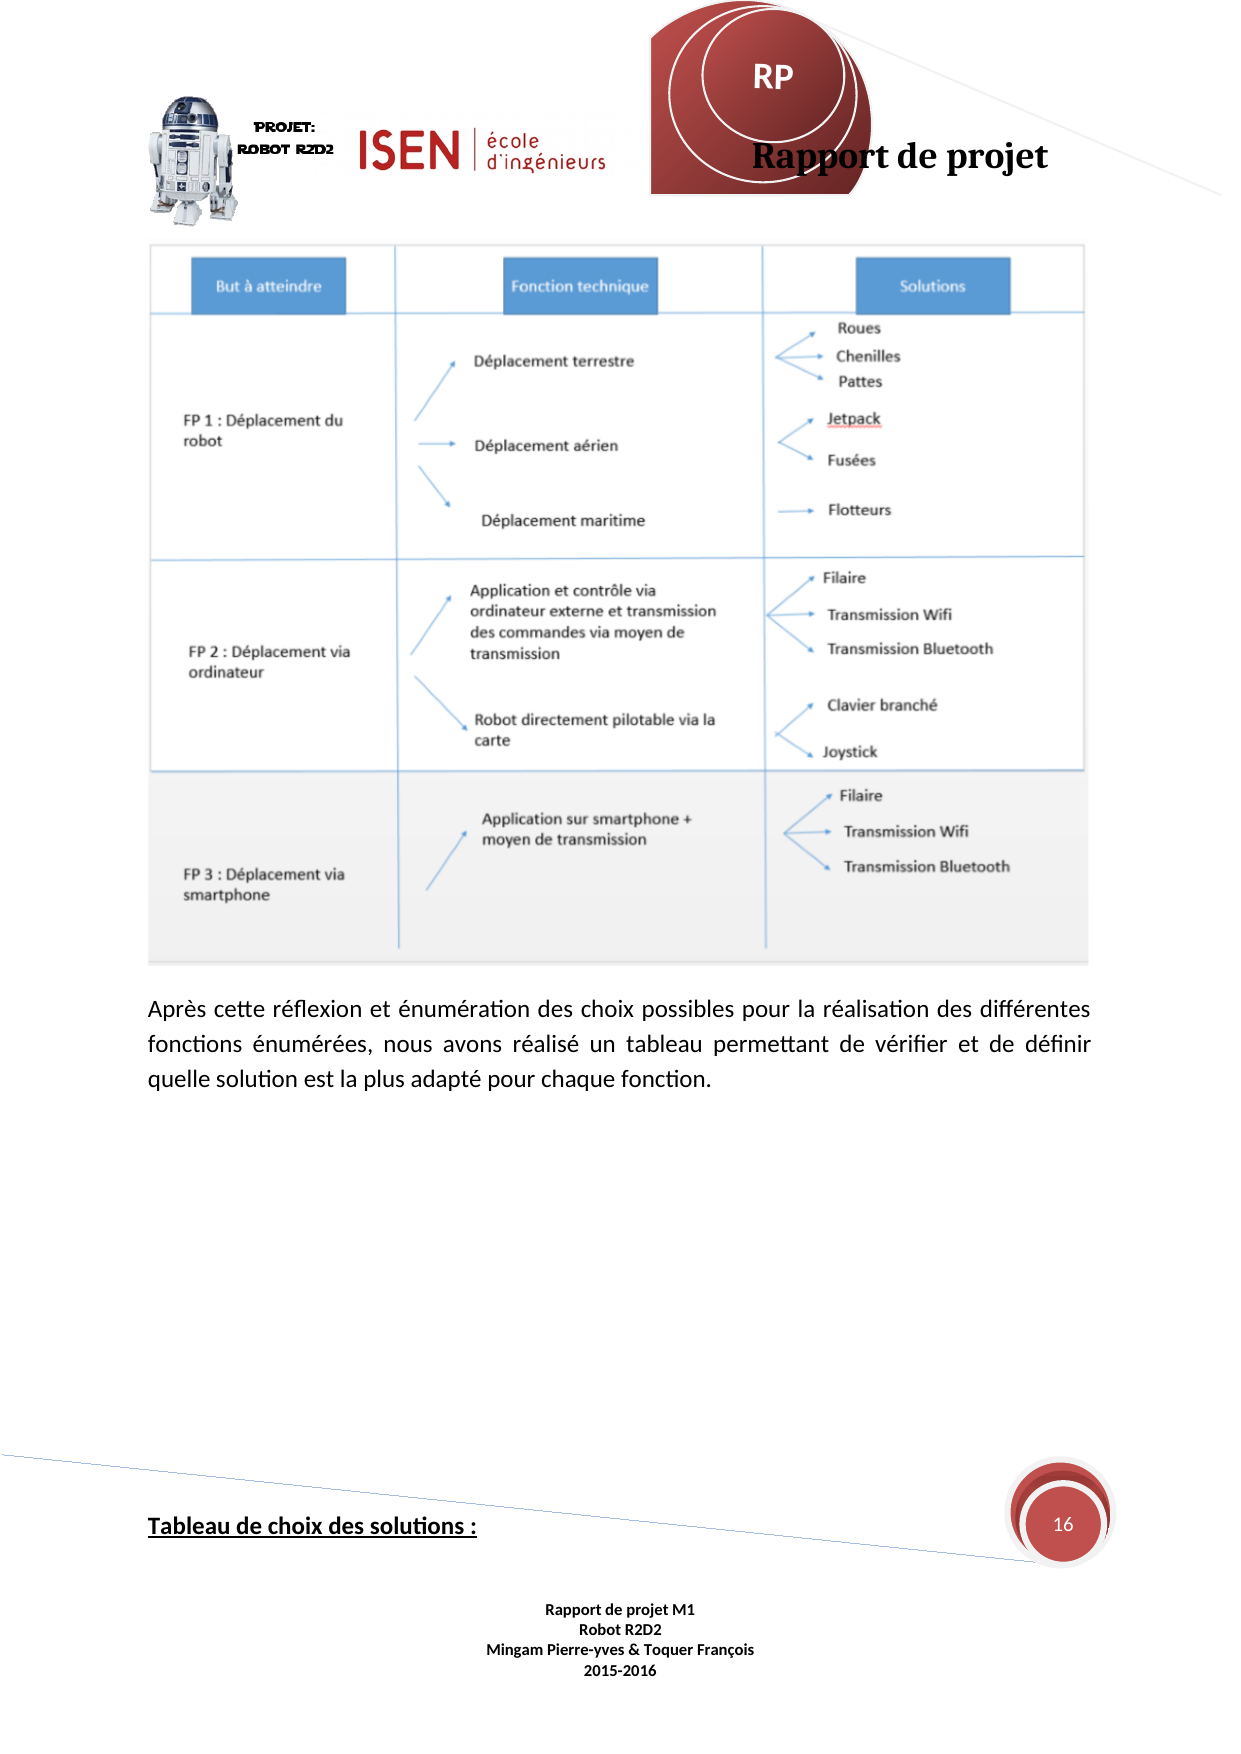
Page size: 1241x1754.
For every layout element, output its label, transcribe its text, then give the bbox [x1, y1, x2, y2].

picture [147, 73, 1093, 968]
text Après cette réflexion et énumération des choix possibles pour la réalisation des différentes fonctions énumérées, nous avons réalisé un tableau permettant de vérifier et de définir quelle solution est la plus adapté pour chaque fonction. [148, 993, 1093, 1094]
text Tableau de choix des solutions : [148, 1510, 1093, 1541]
